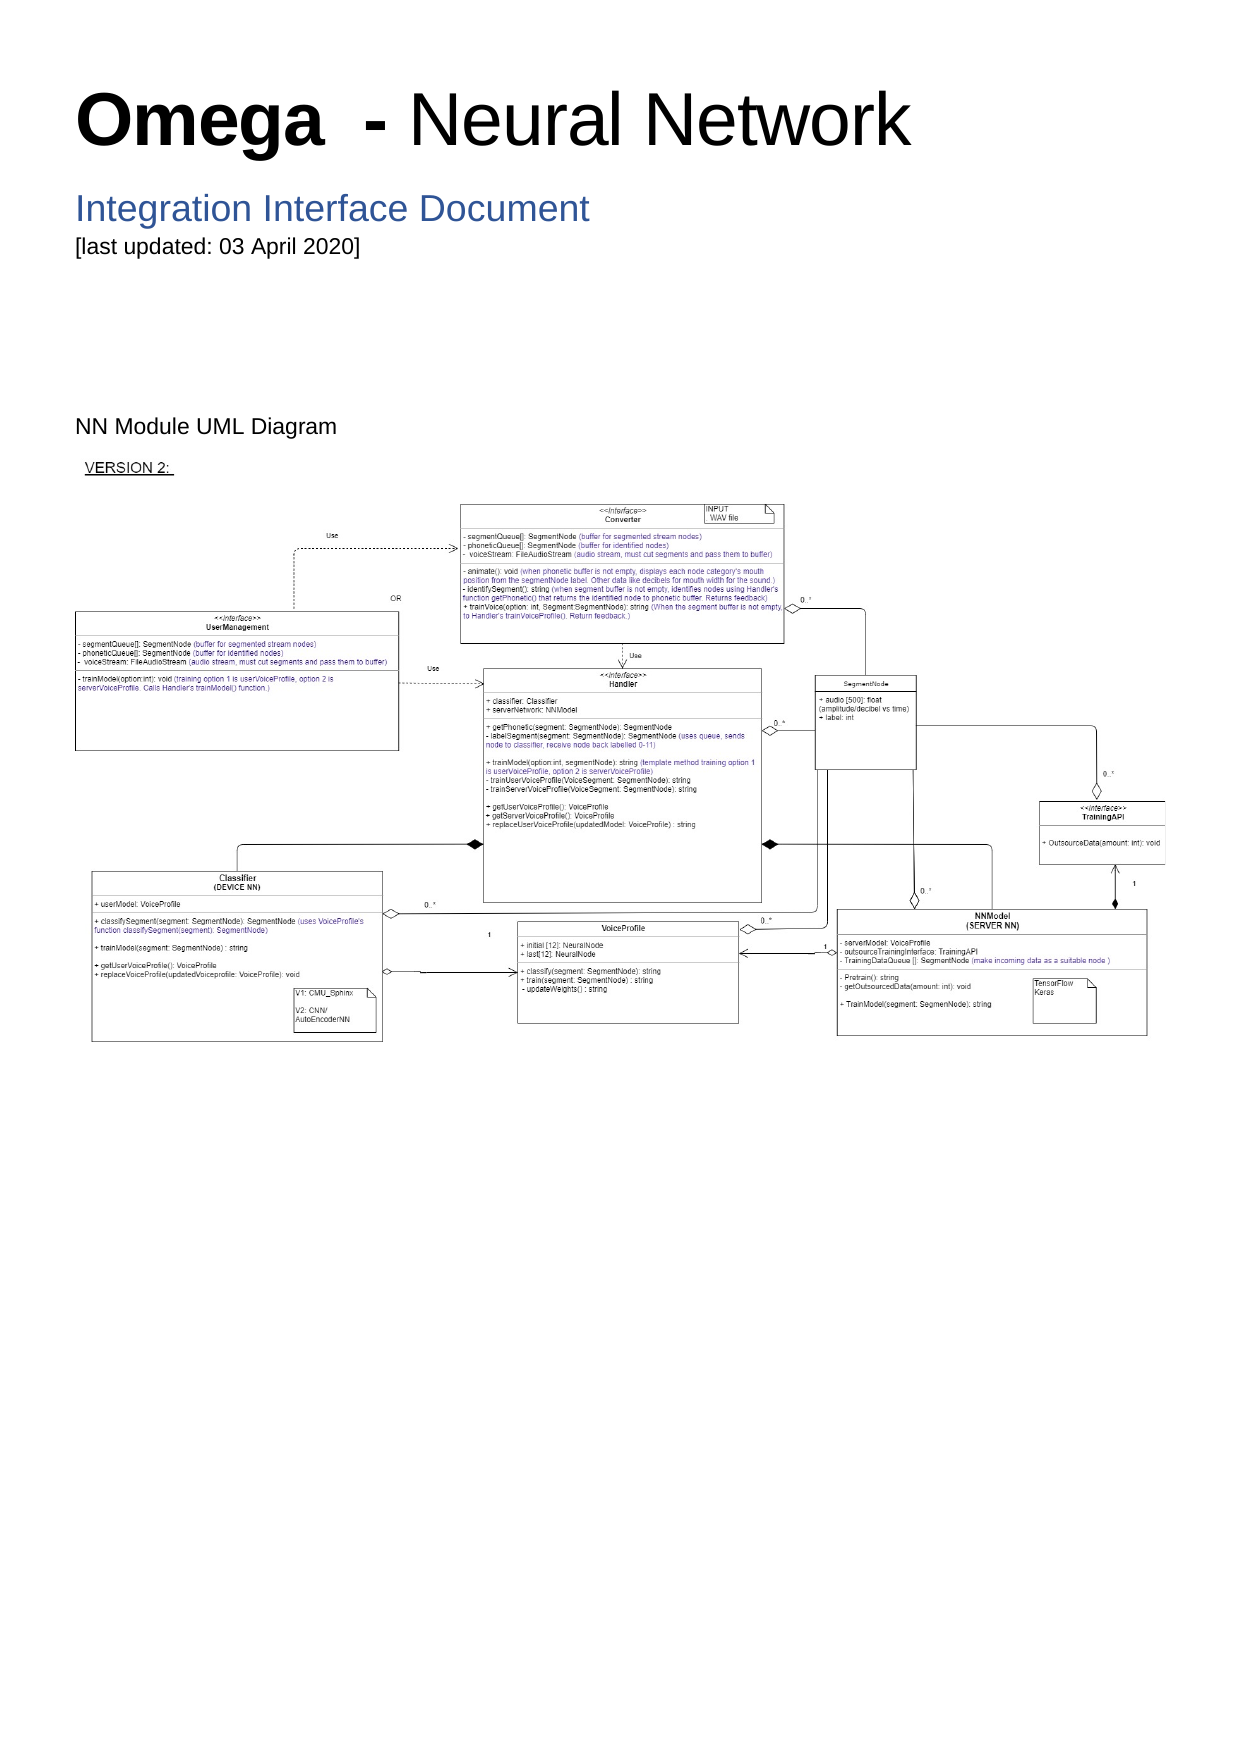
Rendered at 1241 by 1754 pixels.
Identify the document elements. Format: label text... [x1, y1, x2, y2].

title Omega - Neural Network [75, 75, 1165, 161]
text [last updated: 03 April 2020] [75, 233, 1165, 259]
subtitle Integration Interface Document [75, 186, 1165, 229]
text NN Module UML Diagram [75, 413, 1165, 439]
picture [75, 458, 1166, 1042]
